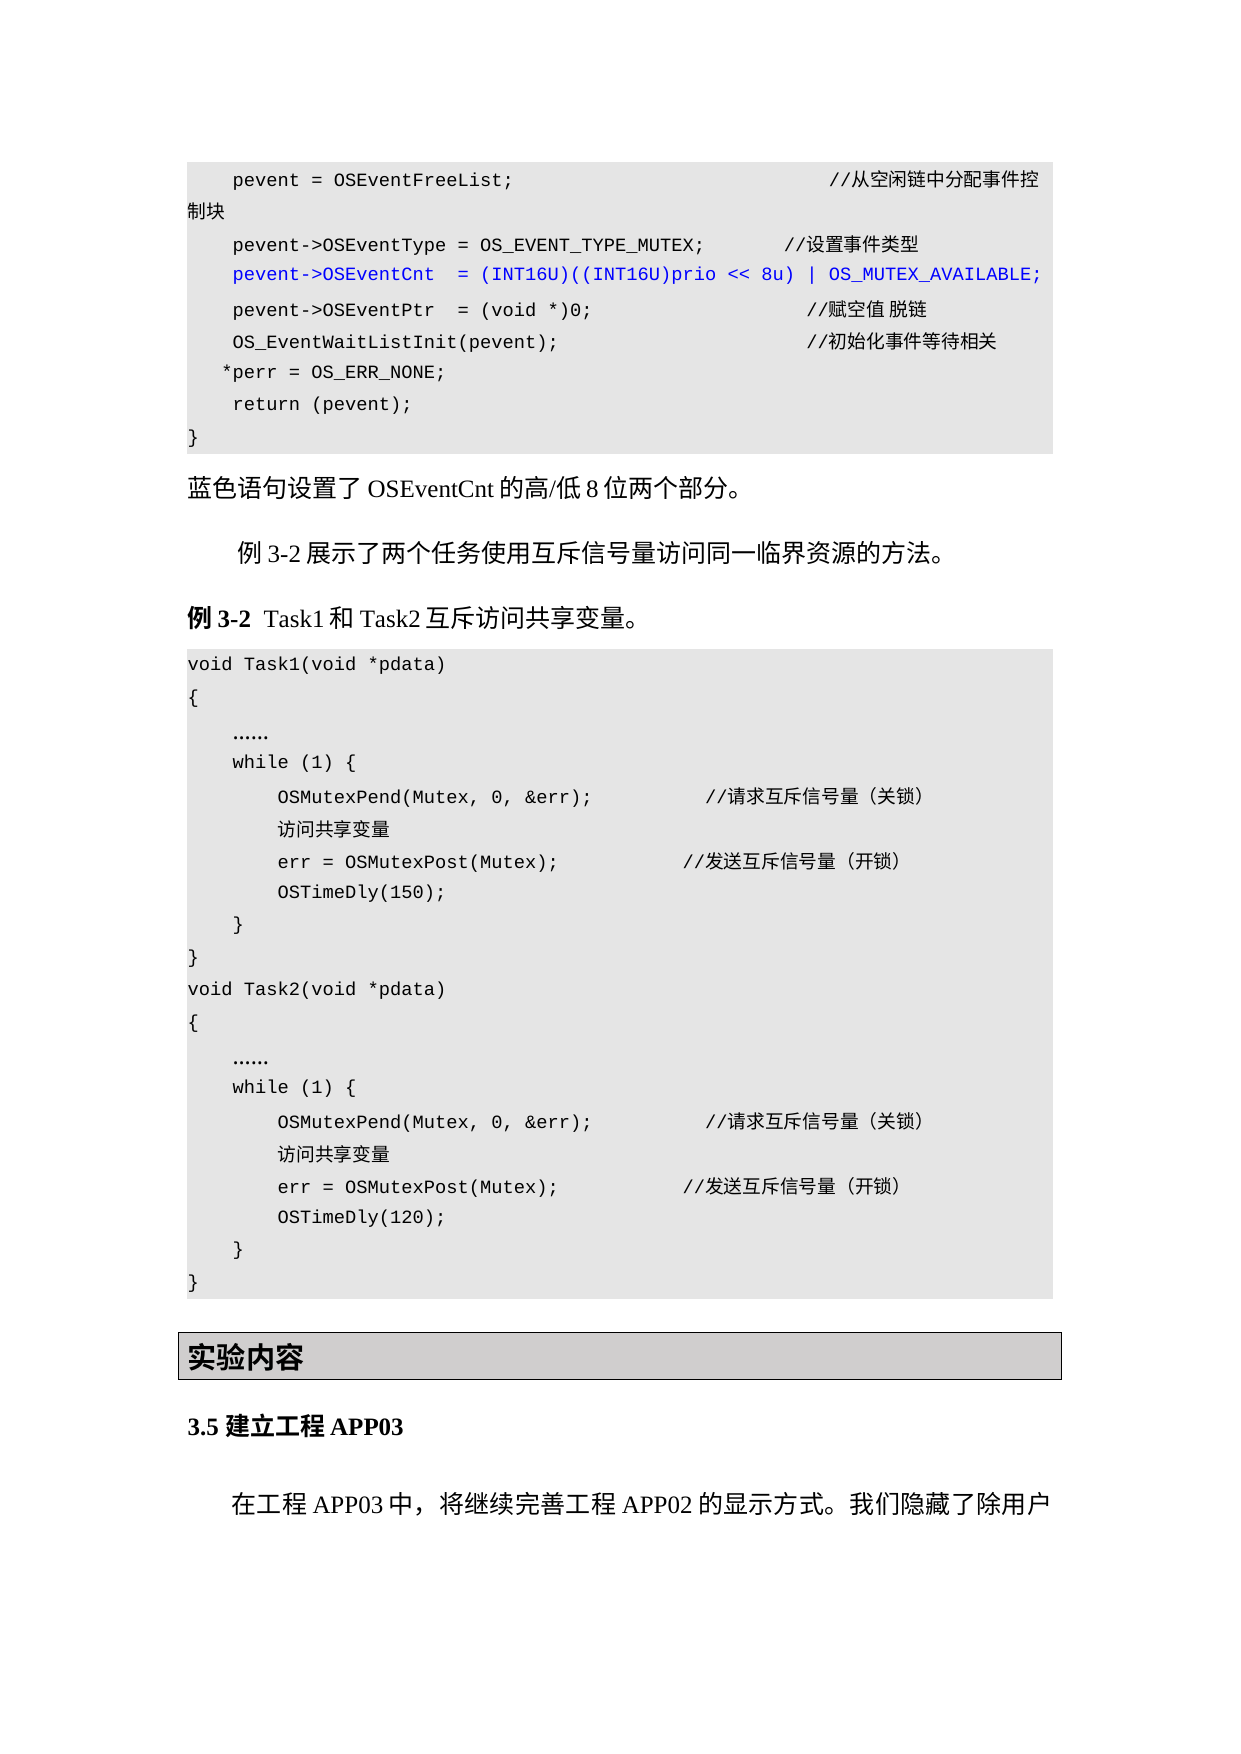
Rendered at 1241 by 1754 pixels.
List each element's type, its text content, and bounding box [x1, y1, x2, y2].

text while (1) { [187, 1072, 1053, 1104]
text } [187, 1234, 1053, 1267]
text } [187, 942, 1053, 974]
text OS_EventWaitListInit(pevent); //初始化事件等待相关 [187, 324, 1053, 357]
text 实验内容 [179, 1333, 1061, 1379]
text pevent->OSEventCnt = (INT16U)((INT16U)prio << 8u) | OS_MUTEX_AVAILABLE; [187, 259, 1053, 292]
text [187, 1470, 1053, 1535]
text err = OSMutexPost(Mutex); //发送互斥信号量（开锁） [187, 1169, 1053, 1202]
text 访问共享变量 [187, 1137, 1053, 1169]
text 3.5 建立工程APP03 [187, 1392, 1053, 1457]
text { [187, 1007, 1053, 1039]
text err = OSMutexPost(Mutex); //发送互斥信号量（开锁） [187, 844, 1053, 877]
text *perr = OS_ERR_NONE; [187, 357, 1053, 389]
text 蓝色语句设置了OSEventCnt的高/低8位两个部分。 [187, 454, 1053, 519]
text void Task1(void *pdata) [187, 649, 1053, 682]
text } [187, 422, 1053, 454]
text OSTimeDly(150); [187, 877, 1053, 909]
text { [187, 682, 1053, 714]
text pevent = OSEventFreeList; //从空闲链中分配事件控制块 [187, 162, 1053, 227]
text while (1) { [187, 747, 1053, 779]
text pevent->OSEventPtr = (void *)0; //赋空值 脱链 [187, 292, 1053, 324]
text …… [187, 714, 1053, 747]
text …… [187, 1039, 1053, 1072]
text OSTimeDly(120); [187, 1202, 1053, 1234]
text 访问共享变量 [187, 812, 1053, 844]
text } [187, 1267, 1053, 1299]
text void Task2(void *pdata) [187, 974, 1053, 1007]
text return (pevent); [187, 389, 1053, 422]
text 例3-2 Task1和Task2互斥访问共享变量。 [187, 584, 1053, 649]
text OSMutexPend(Mutex, 0, &err); //请求互斥信号量（关锁） [187, 1104, 1053, 1137]
text pevent->OSEventType = OS_EVENT_TYPE_MUTEX; //设置事件类型 [187, 227, 1053, 259]
text OSMutexPend(Mutex, 0, &err); //请求互斥信号量（关锁） [187, 779, 1053, 812]
text } [187, 909, 1053, 942]
text 例3-2展示了两个任务使用互斥信号量访问同一临界资源的方法。 [187, 519, 1053, 584]
